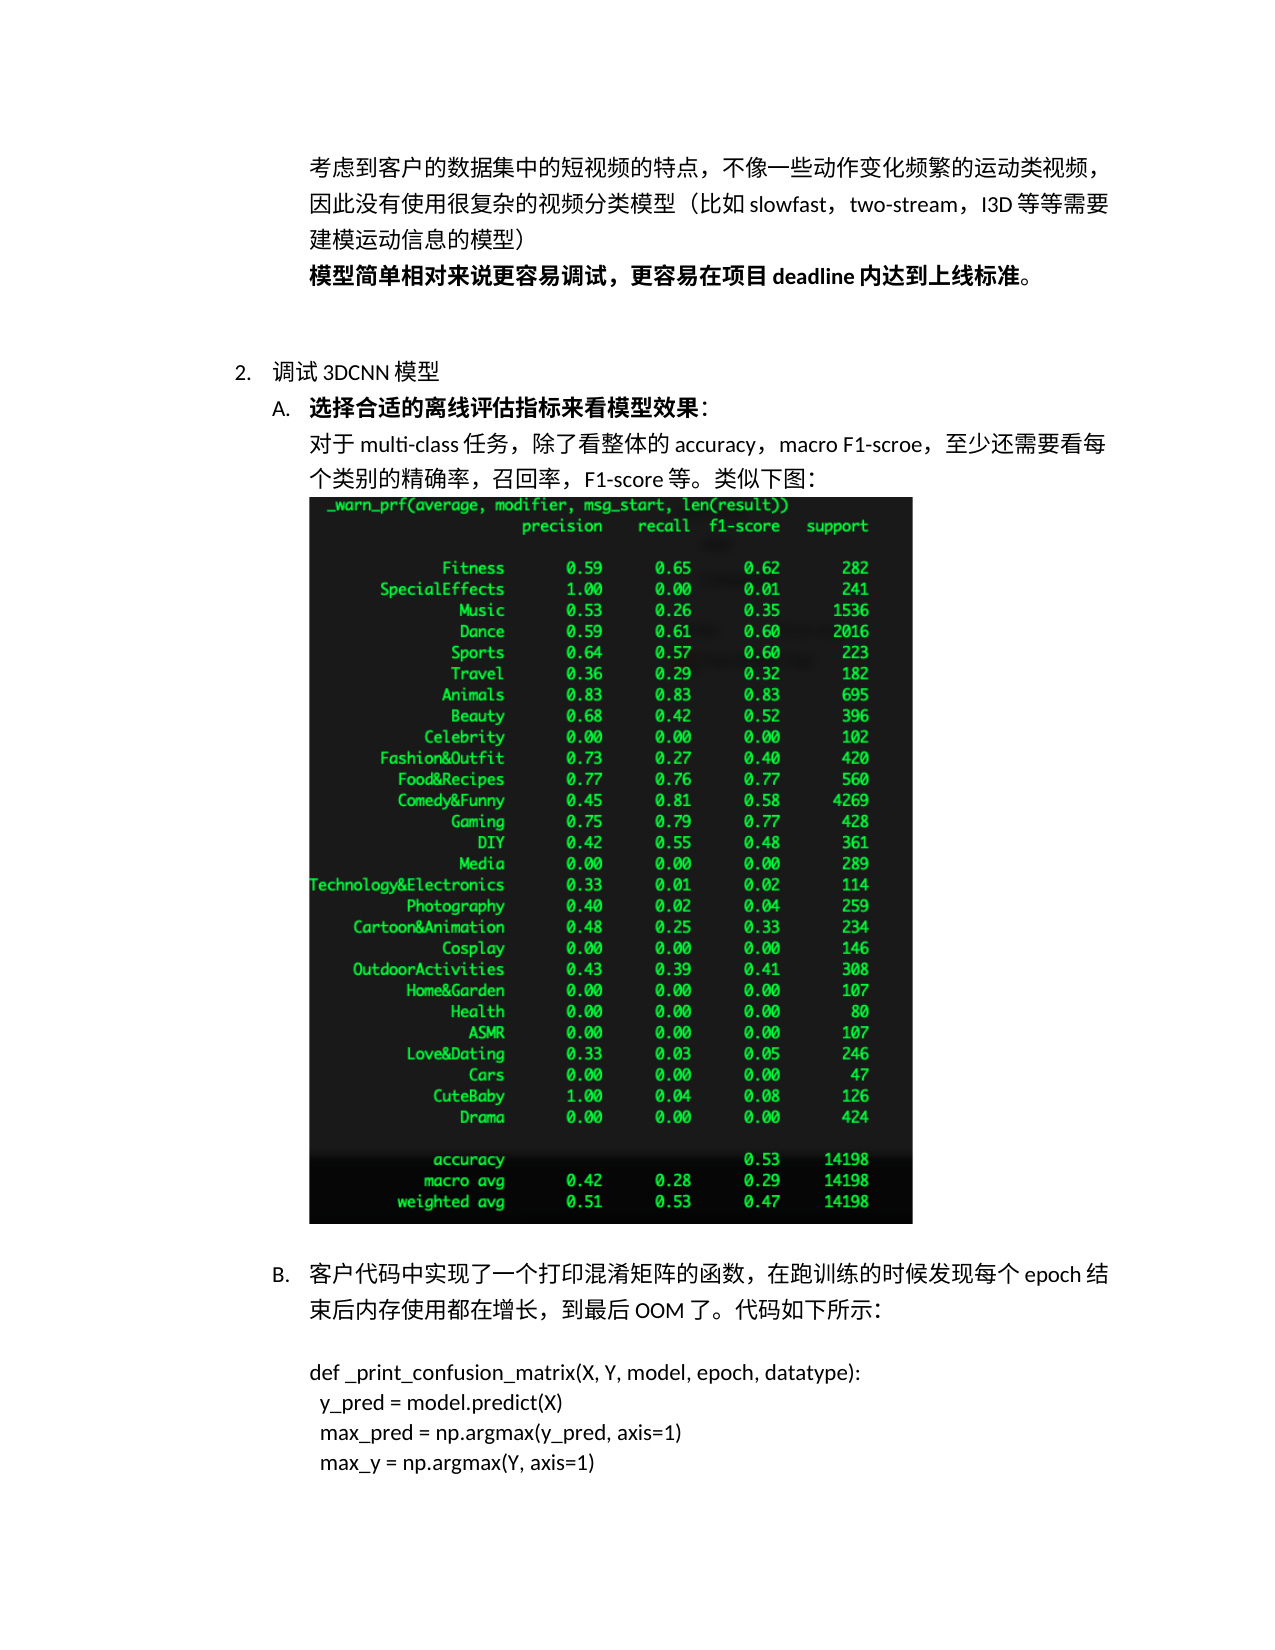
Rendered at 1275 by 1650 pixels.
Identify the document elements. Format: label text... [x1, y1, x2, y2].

list 考虑到客户的数据集中的短视频的特点，不像一些动作变化频繁的运动类视频，因此没有使用很复杂的视频分类模型（比如slowfast，two-stream，I3D等等需要建模运动信息的模型） [309, 150, 1125, 255]
list 客户代码中实现了一个打印混淆矩阵的函数，在跑训练的时候发现每个epoch结束后内存使用都在增长，到最后OOM了。代码如下所示： [272, 1256, 1125, 1325]
list y_pred = model.predict(X) [309, 1388, 1125, 1416]
picture [309, 497, 913, 1224]
list 调试3DCNN模型 [234, 354, 1125, 387]
list max_y = np.argmax(Y, axis=1) [309, 1448, 1125, 1477]
list 选择合适的离线评估指标来看模型效果： [272, 389, 1125, 423]
list 模型简单相对来说更容易调试，更容易在项目deadline内达到上线标准。 [309, 257, 1125, 291]
list 对于multi-class任务，除了看整体的accuracy，macro F1-scroe，至少还需要看每个类别的精确率，召回率，F1-score等。类似下图： [309, 425, 1125, 494]
list def _print_confusion_matrix(X, Y, model, epoch, datatype): [309, 1358, 1125, 1386]
list max_pred = np.argmax(y_pred, axis=1) [309, 1418, 1125, 1446]
